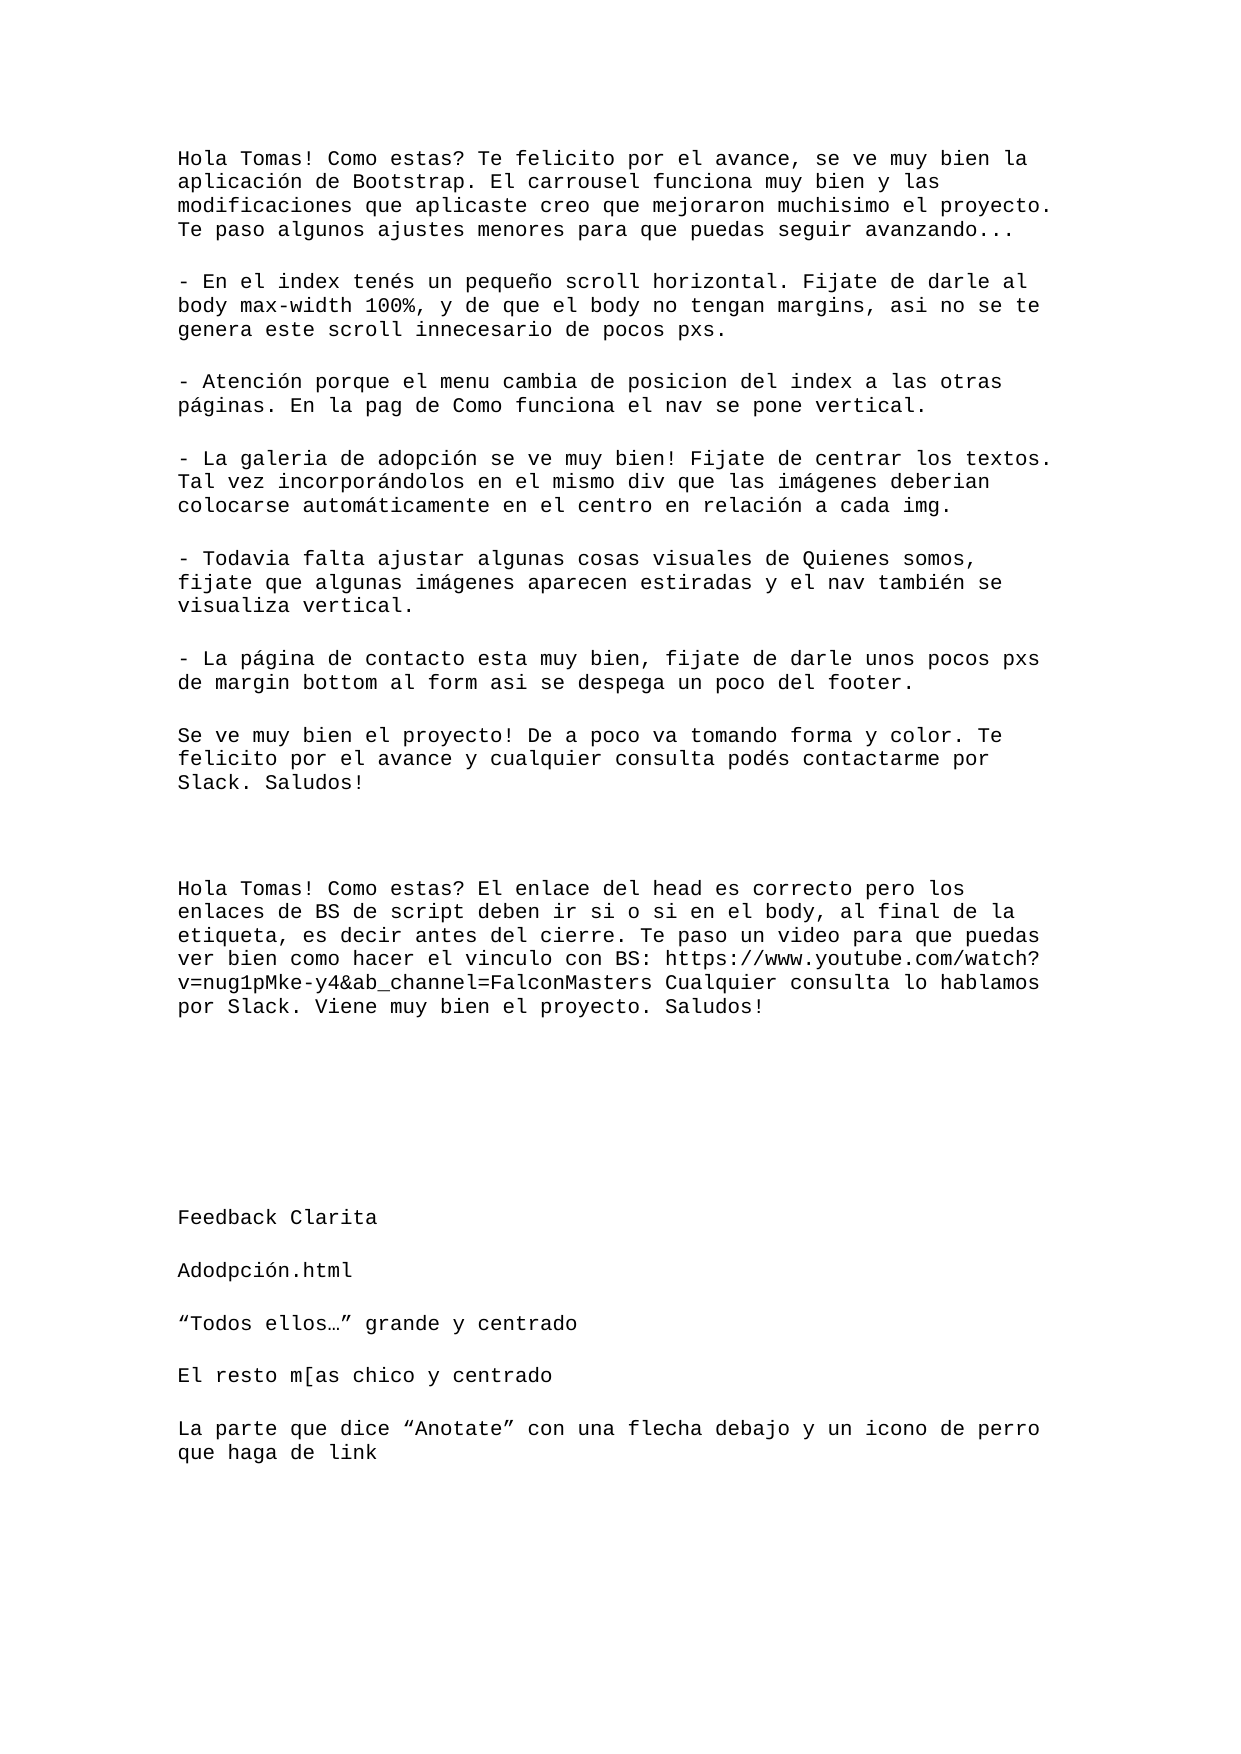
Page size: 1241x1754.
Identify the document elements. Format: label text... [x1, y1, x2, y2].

text - Atención porque el menu cambia de posicion del index a las otras páginas. En la pag de Como funciona el nav se pone vertical. [177, 371, 1063, 419]
text “Todos ellos…” grande y centrado [177, 1313, 1063, 1336]
text El resto m[as chico y centrado [177, 1365, 1063, 1389]
text - La página de contacto esta muy bien, fijate de darle unos pocos pxs de margin bottom al form asi se despega un poco del footer. [177, 648, 1063, 695]
text Se ve muy bien el proyecto! De a poco va tomando forma y color. Te felicito por el avance y cualquier consulta podés contactarme por Slack. Saludos! [177, 724, 1063, 796]
text Hola Tomas! Como estas? El enlace del head es correcto pero los enlaces de BS de script deben ir si o si en el body, al final de la etiqueta, es decir antes del cierre. Te paso un video para que puedas ver bien como hacer el vinculo con BS: https://www.youtube.com/watch?v=nug1pMke-y4&ab_channel=FalconMasters Cualquier consulta lo hablamos por Slack. Viene muy bien el proyecto. Saludos! [177, 877, 1063, 1019]
text La parte que dice “Anotate” con una flecha debajo y un icono de perro que haga de link [177, 1418, 1063, 1466]
text Adodpción.html [177, 1260, 1063, 1283]
text - La galeria de adopción se ve muy bien! Fijate de centrar los textos. Tal vez incorporándolos en el mismo div que las imágenes deberian colocarse automáticamente en el centro en relación a cada img. [177, 448, 1063, 519]
text Feedback Clarita [177, 1207, 1063, 1231]
text Hola Tomas! Como estas? Te felicito por el avance, se ve muy bien la aplicación de Bootstrap. El carrousel funciona muy bien y las modificaciones que aplicaste creo que mejoraron muchisimo el proyecto. Te paso algunos ajustes menores para que puedas seguir avanzando... [177, 148, 1063, 242]
text - En el index tenés un pequeño scroll horizontal. Fijate de darle al body max-width 100%, y de que el body no tengan margins, asi no se te genera este scroll innecesario de pocos pxs. [177, 271, 1063, 342]
text - Todavia falta ajustar algunas cosas visuales de Quienes somos, fijate que algunas imágenes aparecen estiradas y el nav también se visualiza vertical. [177, 548, 1063, 619]
